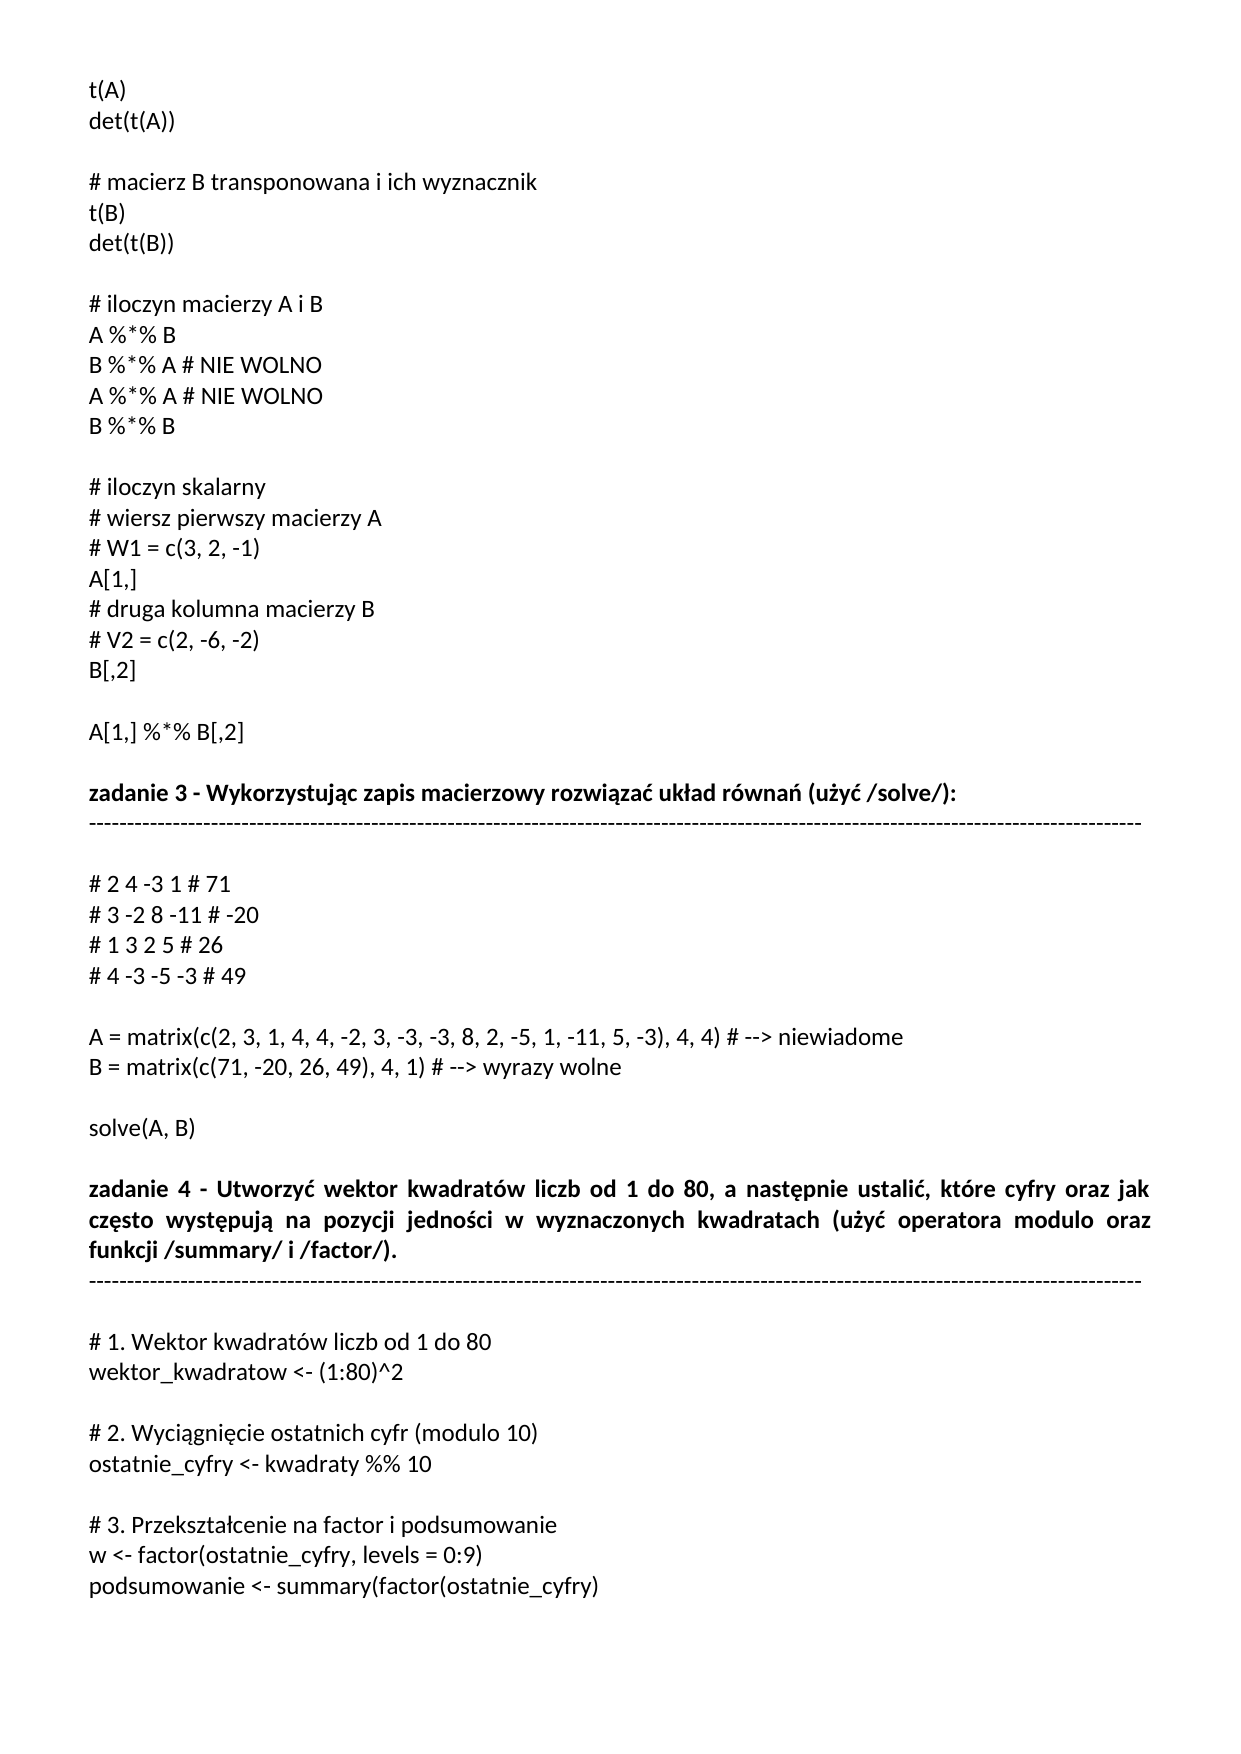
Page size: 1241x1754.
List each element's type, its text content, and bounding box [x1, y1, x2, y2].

text w <- factor(ostatnie_cyfry, levels = 0:9) [88, 1540, 1152, 1570]
text A %*% B [88, 319, 1152, 349]
text # 4 -3 -5 -3 # 49 [88, 960, 1152, 990]
text t(B) [88, 197, 1152, 227]
text zadanie 3 - Wykorzystując zapis macierzowy rozwiązać układ równań (użyć /solve/): [88, 777, 1152, 807]
text # 2. Wyciągnięcie ostatnich cyfr (modulo 10) [88, 1418, 1152, 1448]
text # 3. Przekształcenie na factor i podsumowanie [88, 1509, 1152, 1540]
text solve(A, B) [88, 1112, 1152, 1143]
text # 2 4 -3 1 # 71 [88, 868, 1152, 899]
text B %*% B [88, 410, 1152, 441]
text A = matrix(c(2, 3, 1, 4, 4, -2, 3, -3, -3, 8, 2, -5, 1, -11, 5, -3), 4, 4) # --> niewiadome [88, 1021, 1152, 1051]
text podsumowanie <- summary(factor(ostatnie_cyfry) [88, 1570, 1152, 1601]
text # 1. Wektor kwadratów liczb od 1 do 80 [88, 1326, 1152, 1357]
text A[1,] [88, 563, 1152, 593]
text det(t(B)) [88, 227, 1152, 258]
text ------------------------------------------------------------------------------------------------------------------------------------------ [88, 807, 1152, 838]
text B %*% A # NIE WOLNO [88, 349, 1152, 380]
text # W1 = c(3, 2, -1) [88, 532, 1152, 563]
text A[1,] %*% B[,2] [88, 716, 1152, 746]
text # macierz B transponowana i ich wyznacznik [88, 166, 1152, 197]
text # iloczyn skalarny [88, 471, 1152, 502]
text # druga kolumna macierzy B [88, 593, 1152, 624]
text det(t(A)) [88, 105, 1152, 136]
text # 1 3 2 5 # 26 [88, 929, 1152, 960]
text t(A) [88, 75, 1152, 105]
text A %*% A # NIE WOLNO [88, 380, 1152, 410]
text # 3 -2 8 -11 # -20 [88, 899, 1152, 929]
text wektor_kwadratow <- (1:80)^2 [88, 1357, 1152, 1387]
text # wiersz pierwszy macierzy A [88, 502, 1152, 532]
text B = matrix(c(71, -20, 26, 49), 4, 1) # --> wyrazy wolne [88, 1051, 1152, 1082]
text B[,2] [88, 654, 1152, 685]
text zadanie 4 - Utworzyć wektor kwadratów liczb od 1 do 80, a następnie ustalić, które cyfry oraz jak często występują na pozycji jedności w wyznaczonych kwadratach (użyć operatora modulo oraz funkcji /summary/ i /factor/). [88, 1173, 1152, 1265]
text ------------------------------------------------------------------------------------------------------------------------------------------ [88, 1265, 1152, 1296]
text # iloczyn macierzy A i B [88, 288, 1152, 319]
text ostatnie_cyfry <- kwadraty %% 10 [88, 1448, 1152, 1479]
text # V2 = c(2, -6, -2) [88, 624, 1152, 654]
